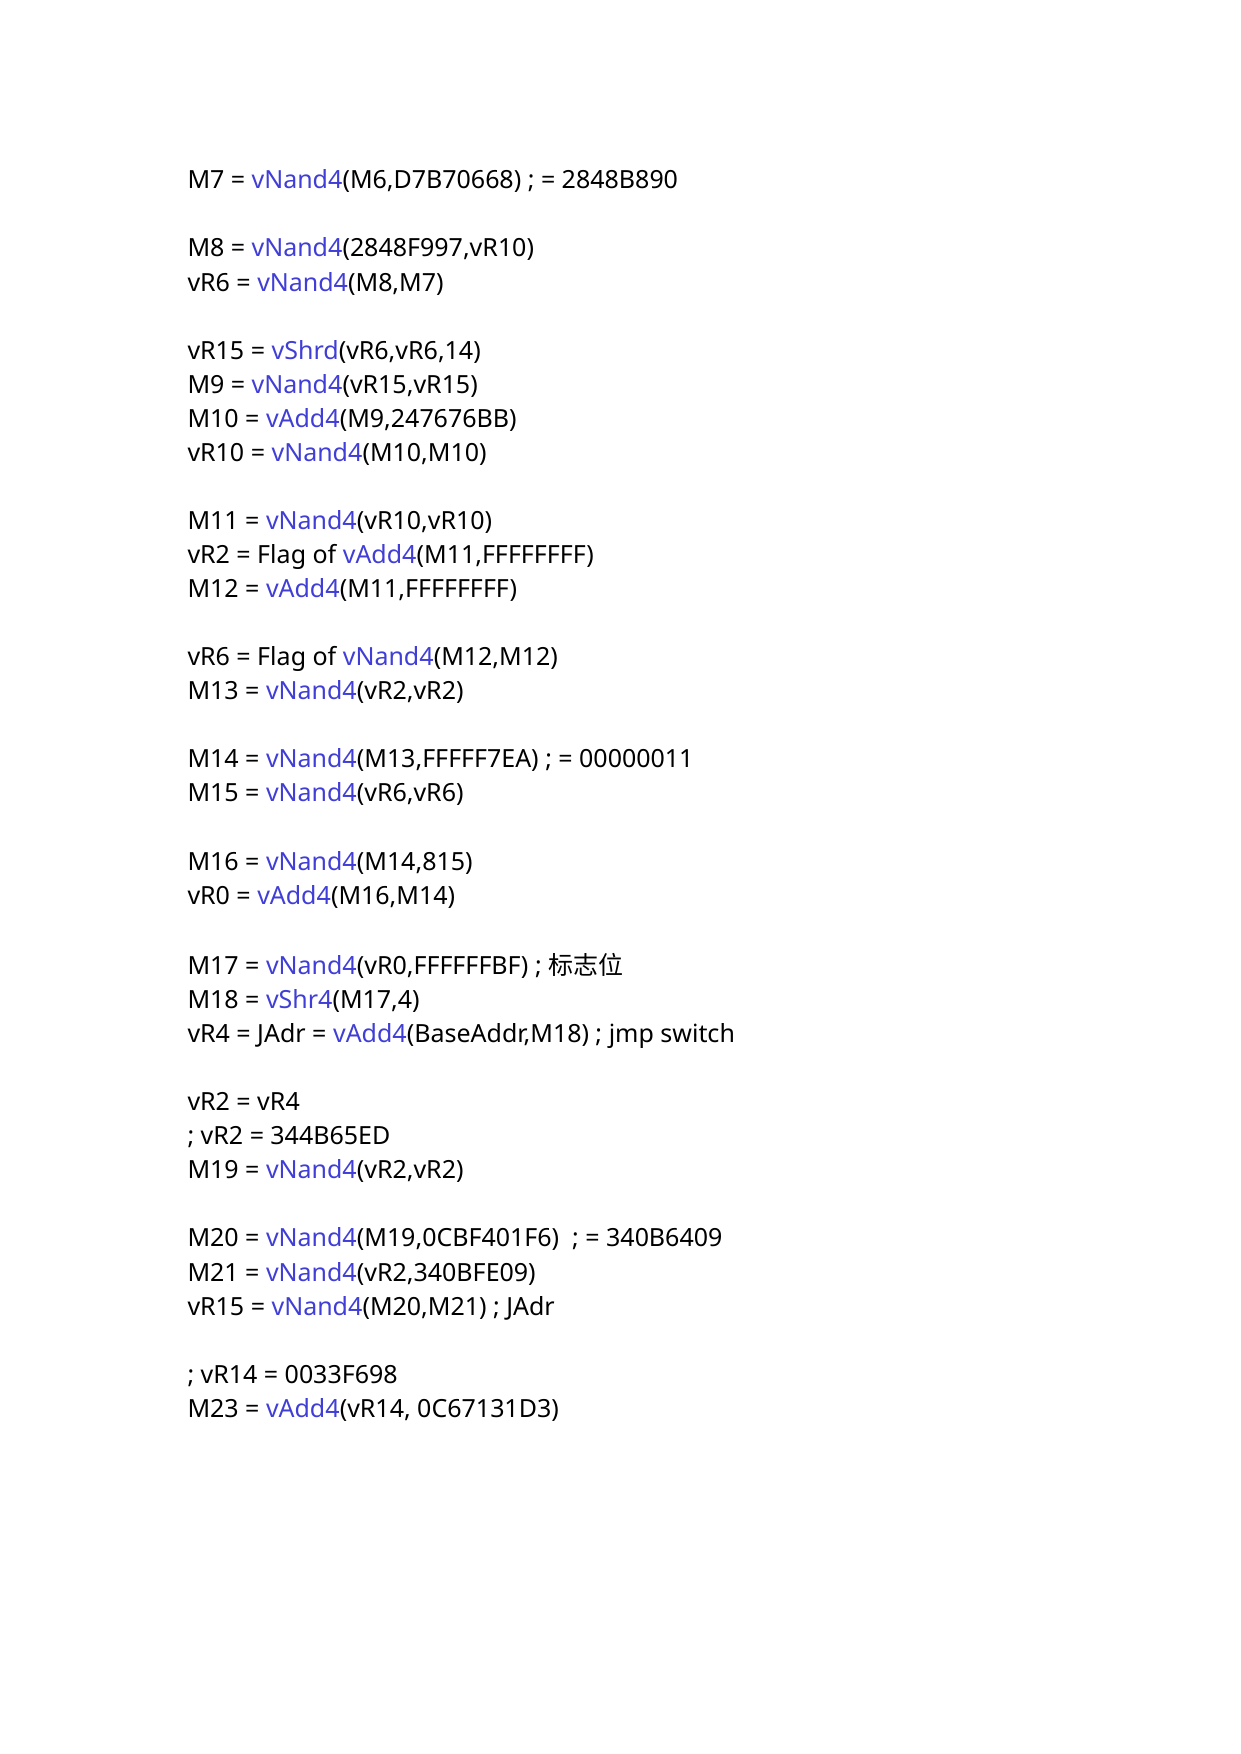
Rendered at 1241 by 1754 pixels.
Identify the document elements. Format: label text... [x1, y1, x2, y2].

text M7 = vNand4(M6,D7B70668) ; = 2848B890 [187, 162, 1053, 196]
text M9 = vNand4(vR15,vR15) [187, 366, 1053, 400]
text M10 = vAdd4(M9,247676BB) [187, 400, 1053, 434]
text M17 = vNand4(vR0,FFFFFFBF) ; 标志位 [187, 945, 1053, 982]
text vR10 = vNand4(M10,M10) [187, 434, 1053, 468]
text vR15 = vShrd(vR6,vR6,14) [187, 332, 1053, 366]
text vR2 = vR4 [187, 1084, 1053, 1118]
text ; vR14 = 0033F698 [187, 1356, 1053, 1390]
text M19 = vNand4(vR2,vR2) [187, 1152, 1053, 1186]
text M14 = vNand4(M13,FFFFF7EA) ; = 00000011 [187, 741, 1053, 775]
text M16 = vNand4(M14,815) [187, 843, 1053, 877]
text M20 = vNand4(M19,0CBF401F6) ; = 340B6409 [187, 1220, 1053, 1254]
text vR4 = JAdr = vAdd4(BaseAddr,M18) ; jmp switch [187, 1016, 1053, 1050]
text M11 = vNand4(vR10,vR10) [187, 503, 1053, 537]
text ; vR2 = 344B65ED [187, 1118, 1053, 1152]
text vR0 = vAdd4(M16,M14) [187, 877, 1053, 911]
text vR6 = Flag of vNand4(M12,M12) [187, 639, 1053, 673]
text M13 = vNand4(vR2,vR2) [187, 673, 1053, 707]
text M15 = vNand4(vR6,vR6) [187, 775, 1053, 809]
text M21 = vNand4(vR2,340BFE09) [187, 1254, 1053, 1288]
text M12 = vAdd4(M11,FFFFFFFF) [187, 571, 1053, 605]
text vR15 = vNand4(M20,M21) ; JAdr [187, 1288, 1053, 1322]
text vR6 = vNand4(M8,M7) [187, 264, 1053, 298]
text M23 = vAdd4(vR14, 0C67131D3) [187, 1390, 1053, 1424]
text M8 = vNand4(2848F997,vR10) [187, 230, 1053, 264]
text vR2 = Flag of vAdd4(M11,FFFFFFFF) [187, 537, 1053, 571]
text M18 = vShr4(M17,4) [187, 982, 1053, 1016]
